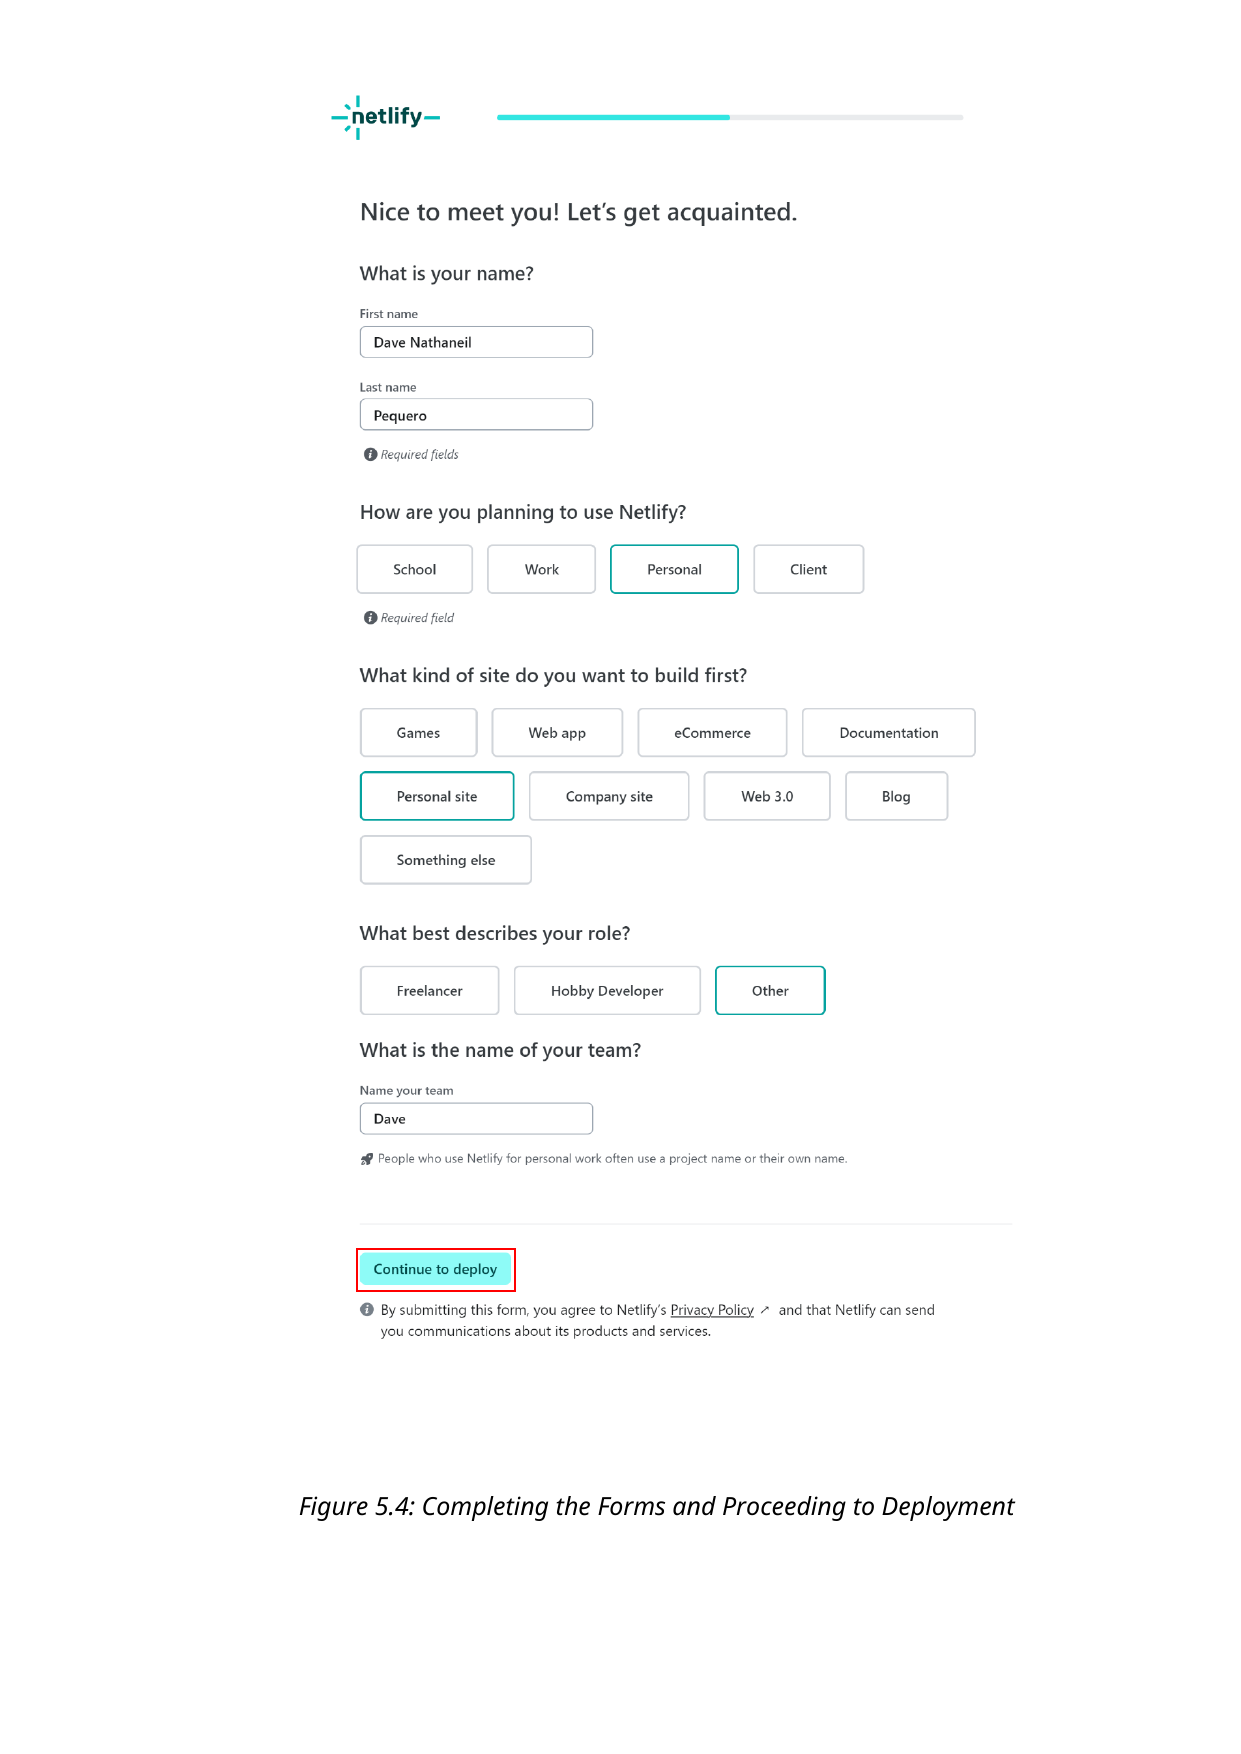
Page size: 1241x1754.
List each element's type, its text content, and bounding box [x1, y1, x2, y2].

text Figure 5.4: Completing the Forms and Proceeding to Deployment [150, 1488, 1166, 1522]
picture [304, 75, 1013, 1468]
